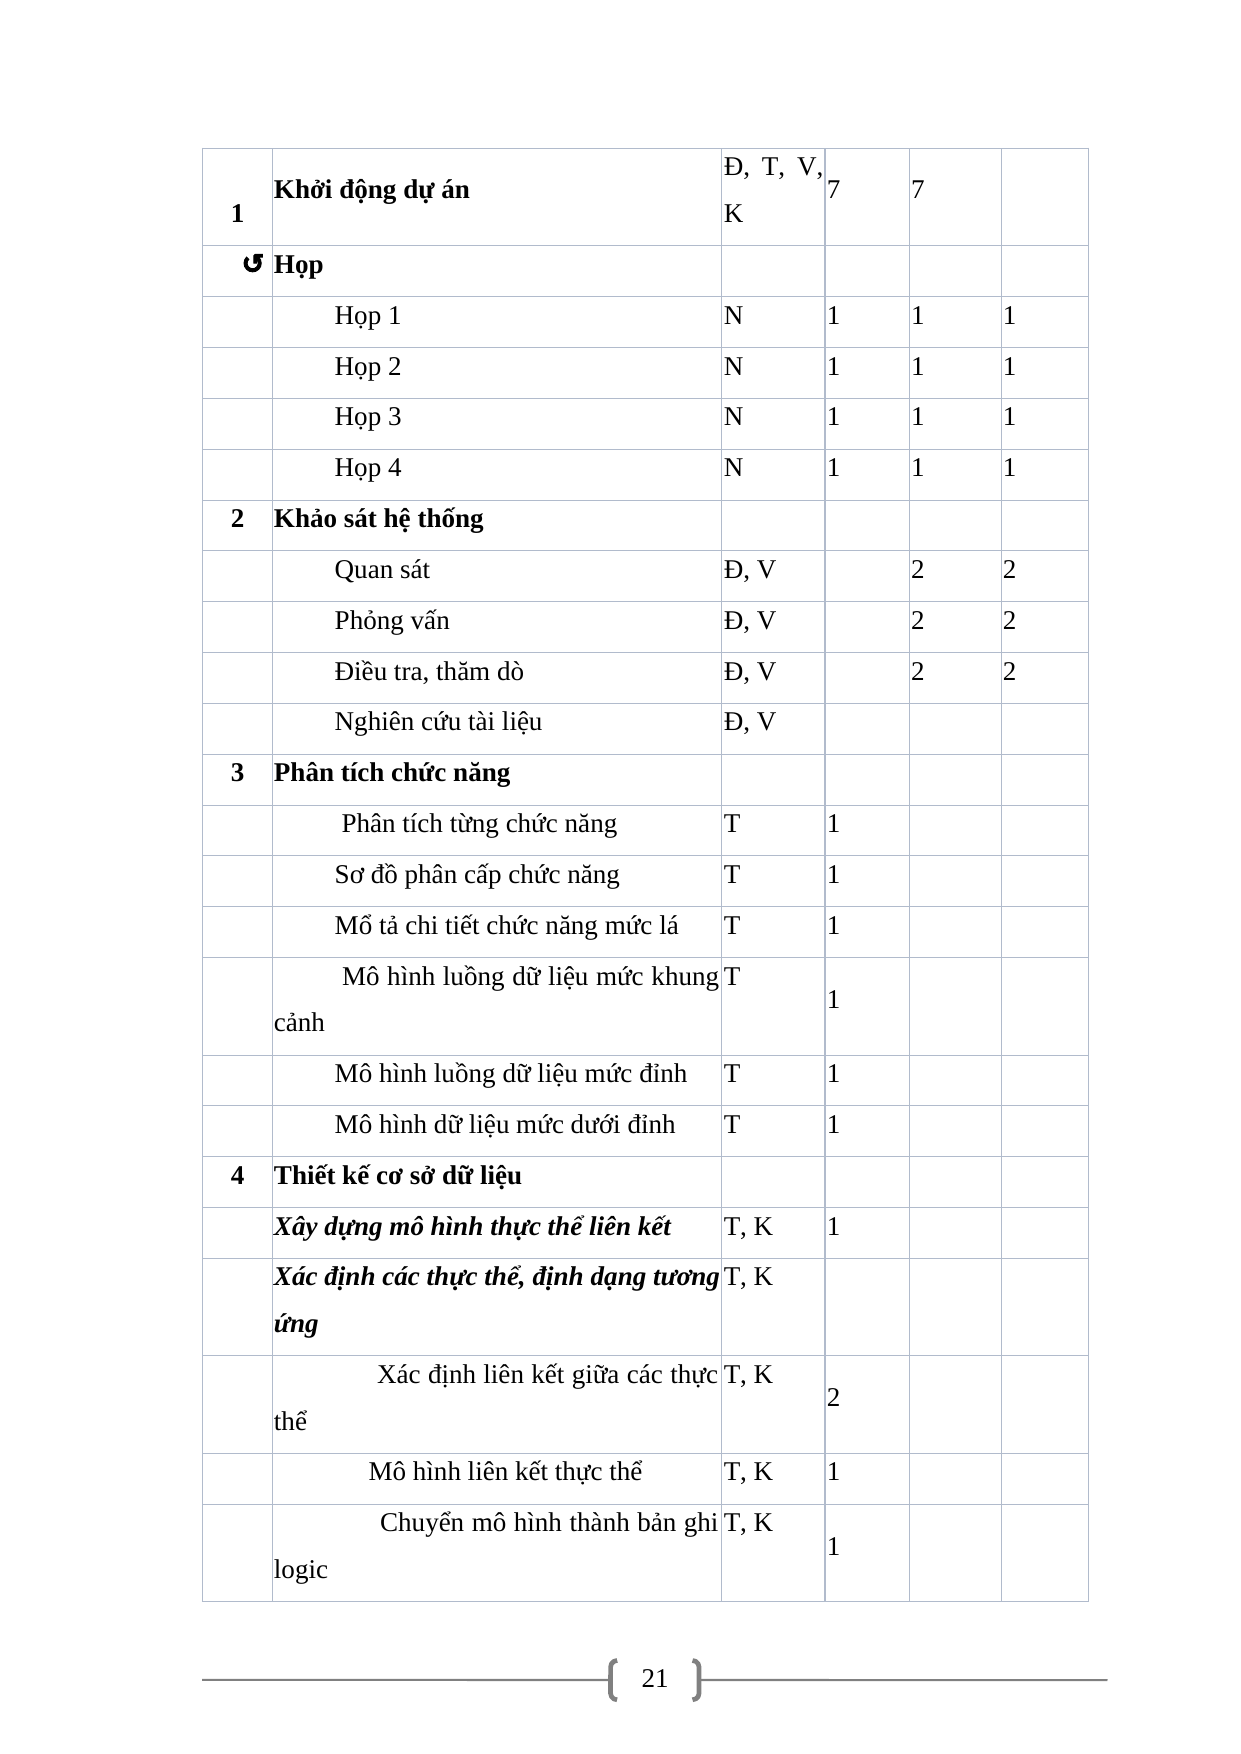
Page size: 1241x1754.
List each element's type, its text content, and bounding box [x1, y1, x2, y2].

table_cell [826, 602, 909, 652]
table_cell Đ, V [722, 704, 824, 754]
table_cell [203, 602, 272, 652]
table_cell [910, 501, 1001, 550]
table_cell T, K [722, 1208, 824, 1258]
table_cell 2 [1002, 551, 1088, 601]
table_cell [910, 1106, 1001, 1156]
table_cell 1 [826, 348, 909, 398]
table_cell Đ, V [722, 653, 824, 703]
table_cell [203, 1356, 272, 1453]
table_cell Mô hình dữ liệu mức dưới đỉnh [273, 1106, 721, 1156]
table_cell T [722, 856, 824, 906]
table_cell N [722, 348, 824, 398]
table_cell Họp 2 [273, 348, 721, 398]
table_cell T [722, 907, 824, 957]
table_cell [203, 1208, 272, 1258]
table_cell [1002, 806, 1088, 855]
table_cell [910, 1056, 1001, 1105]
table_cell 1 [910, 450, 1001, 499]
table_cell 1 [826, 450, 909, 499]
table_cell [826, 551, 909, 601]
table_cell 7 [826, 149, 909, 245]
table_cell 1 [826, 806, 909, 855]
table_cell 1 [826, 1454, 909, 1504]
table_cell Mô hình luồng dữ liệu mức khung cảnh [273, 958, 721, 1054]
table_cell [1002, 246, 1088, 296]
table_cell [203, 1106, 272, 1156]
table_cell [826, 246, 909, 296]
table_cell Phỏng vấn [273, 602, 721, 652]
table_cell 1 [910, 399, 1001, 449]
table_cell T [722, 958, 824, 1054]
table_cell 2 [826, 1356, 909, 1453]
table_cell [203, 856, 272, 906]
table_cell 1 [910, 348, 1001, 398]
table_cell 1 [826, 1056, 909, 1105]
table_cell Đ, V [722, 602, 824, 652]
table_cell T [722, 1106, 824, 1156]
table_cell 1 [826, 1505, 909, 1601]
table_cell [1002, 1505, 1088, 1601]
table_cell N [722, 399, 824, 449]
table_cell [1002, 1106, 1088, 1156]
table_cell Phân tích từng chức năng [273, 806, 721, 855]
table_cell [910, 1259, 1001, 1355]
table_cell [910, 704, 1001, 754]
table_cell [1002, 1454, 1088, 1504]
table_cell [203, 907, 272, 957]
table_cell [203, 297, 272, 347]
table_cell [910, 856, 1001, 906]
table_cell [826, 1157, 909, 1207]
table_cell [910, 1505, 1001, 1601]
table_cell [203, 653, 272, 703]
table_cell Đ, T, V, K [722, 149, 824, 245]
table_cell 1 [203, 149, 272, 245]
table_cell 2 [910, 653, 1001, 703]
table_cell 2 [1002, 602, 1088, 652]
table_cell Họp 3 [273, 399, 721, 449]
table_cell 1 [826, 856, 909, 906]
table_cell Chuyển mô hình thành bản ghi logic [273, 1505, 721, 1601]
table_cell Họp 4 [273, 450, 721, 499]
table_cell [826, 653, 909, 703]
table_cell [1002, 958, 1088, 1054]
table_cell [910, 1157, 1001, 1207]
table_cell T, K [722, 1454, 824, 1504]
table_cell [1002, 856, 1088, 906]
table_cell [910, 1356, 1001, 1453]
table_cell 2 [203, 501, 272, 550]
table_cell 1 [826, 297, 909, 347]
table_cell Xác định liên kết giữa các thực thể [273, 1356, 721, 1453]
table_cell [1002, 704, 1088, 754]
table_cell [722, 755, 824, 804]
table_cell Họp 1 [273, 297, 721, 347]
table_cell [203, 246, 272, 296]
table_cell 1 [826, 1106, 909, 1156]
table_cell [722, 1157, 824, 1207]
table_cell [203, 551, 272, 601]
table_cell [722, 246, 824, 296]
table_cell [910, 806, 1001, 855]
table_cell T [722, 1056, 824, 1105]
table_cell [910, 907, 1001, 957]
table_cell Điều tra, thăm dò [273, 653, 721, 703]
table_cell Nghiên cứu tài liệu [273, 704, 721, 754]
table_cell N [722, 450, 824, 499]
table_cell [826, 1259, 909, 1355]
table_cell 3 [203, 755, 272, 804]
table_cell [203, 1505, 272, 1601]
table_cell [1002, 755, 1088, 804]
table_cell [1002, 1056, 1088, 1105]
table_cell Khởi động dự án [273, 149, 721, 245]
table_cell [826, 501, 909, 550]
table_cell T, K [722, 1259, 824, 1355]
table_cell Xác định các thực thể, định dạng tương ứng [273, 1259, 721, 1355]
table_cell [203, 1454, 272, 1504]
table_cell [203, 450, 272, 499]
table_cell [826, 755, 909, 804]
table_cell [1002, 1259, 1088, 1355]
table_cell Mô hình liên kết thực thể [273, 1454, 721, 1504]
table_cell [203, 1056, 272, 1105]
table_cell 2 [910, 602, 1001, 652]
table_cell Khảo sát hệ thống [273, 501, 721, 550]
table_cell [203, 348, 272, 398]
table_cell 7 [910, 149, 1001, 245]
table_cell [826, 704, 909, 754]
table_cell Mổ tả chi tiết chức năng mức lá [273, 907, 721, 957]
table_cell [910, 1208, 1001, 1258]
table_cell [1002, 1356, 1088, 1453]
table_cell [1002, 1157, 1088, 1207]
table_cell 1 [1002, 297, 1088, 347]
table_cell [910, 246, 1001, 296]
table_cell Thiết kế cơ sở dữ liệu [273, 1157, 721, 1207]
table_cell [910, 1454, 1001, 1504]
table_cell [1002, 1208, 1088, 1258]
table_cell T [722, 806, 824, 855]
table_cell [910, 958, 1001, 1054]
table_cell 1 [826, 1208, 909, 1258]
table_cell 1 [826, 958, 909, 1054]
table_cell Đ, V [722, 551, 824, 601]
table_cell [203, 704, 272, 754]
table_cell Họp [273, 246, 721, 296]
table_cell N [722, 297, 824, 347]
table_cell [203, 806, 272, 855]
table_cell [203, 1259, 272, 1355]
table_cell 4 [203, 1157, 272, 1207]
table_cell Sơ đồ phân cấp chức năng [273, 856, 721, 906]
table_cell 1 [1002, 348, 1088, 398]
table_cell [1002, 907, 1088, 957]
table_cell Phân tích chức năng [273, 755, 721, 804]
table_cell 1 [1002, 450, 1088, 499]
table_cell Quan sát [273, 551, 721, 601]
table_cell T, K [722, 1505, 824, 1601]
table_cell 2 [910, 551, 1001, 601]
table_cell 1 [910, 297, 1001, 347]
table_cell 1 [1002, 399, 1088, 449]
table_cell [910, 755, 1001, 804]
table_cell [722, 501, 824, 550]
table_cell [1002, 501, 1088, 550]
table_cell Mô hình luồng dữ liệu mức đỉnh [273, 1056, 721, 1105]
table_cell [1002, 149, 1088, 245]
table_cell [203, 958, 272, 1054]
table_cell 1 [826, 399, 909, 449]
table_cell 2 [1002, 653, 1088, 703]
table_cell T, K [722, 1356, 824, 1453]
table_cell [203, 399, 272, 449]
table_cell Xây dựng mô hình thực thể liên kết [273, 1208, 721, 1258]
table_cell 1 [826, 907, 909, 957]
